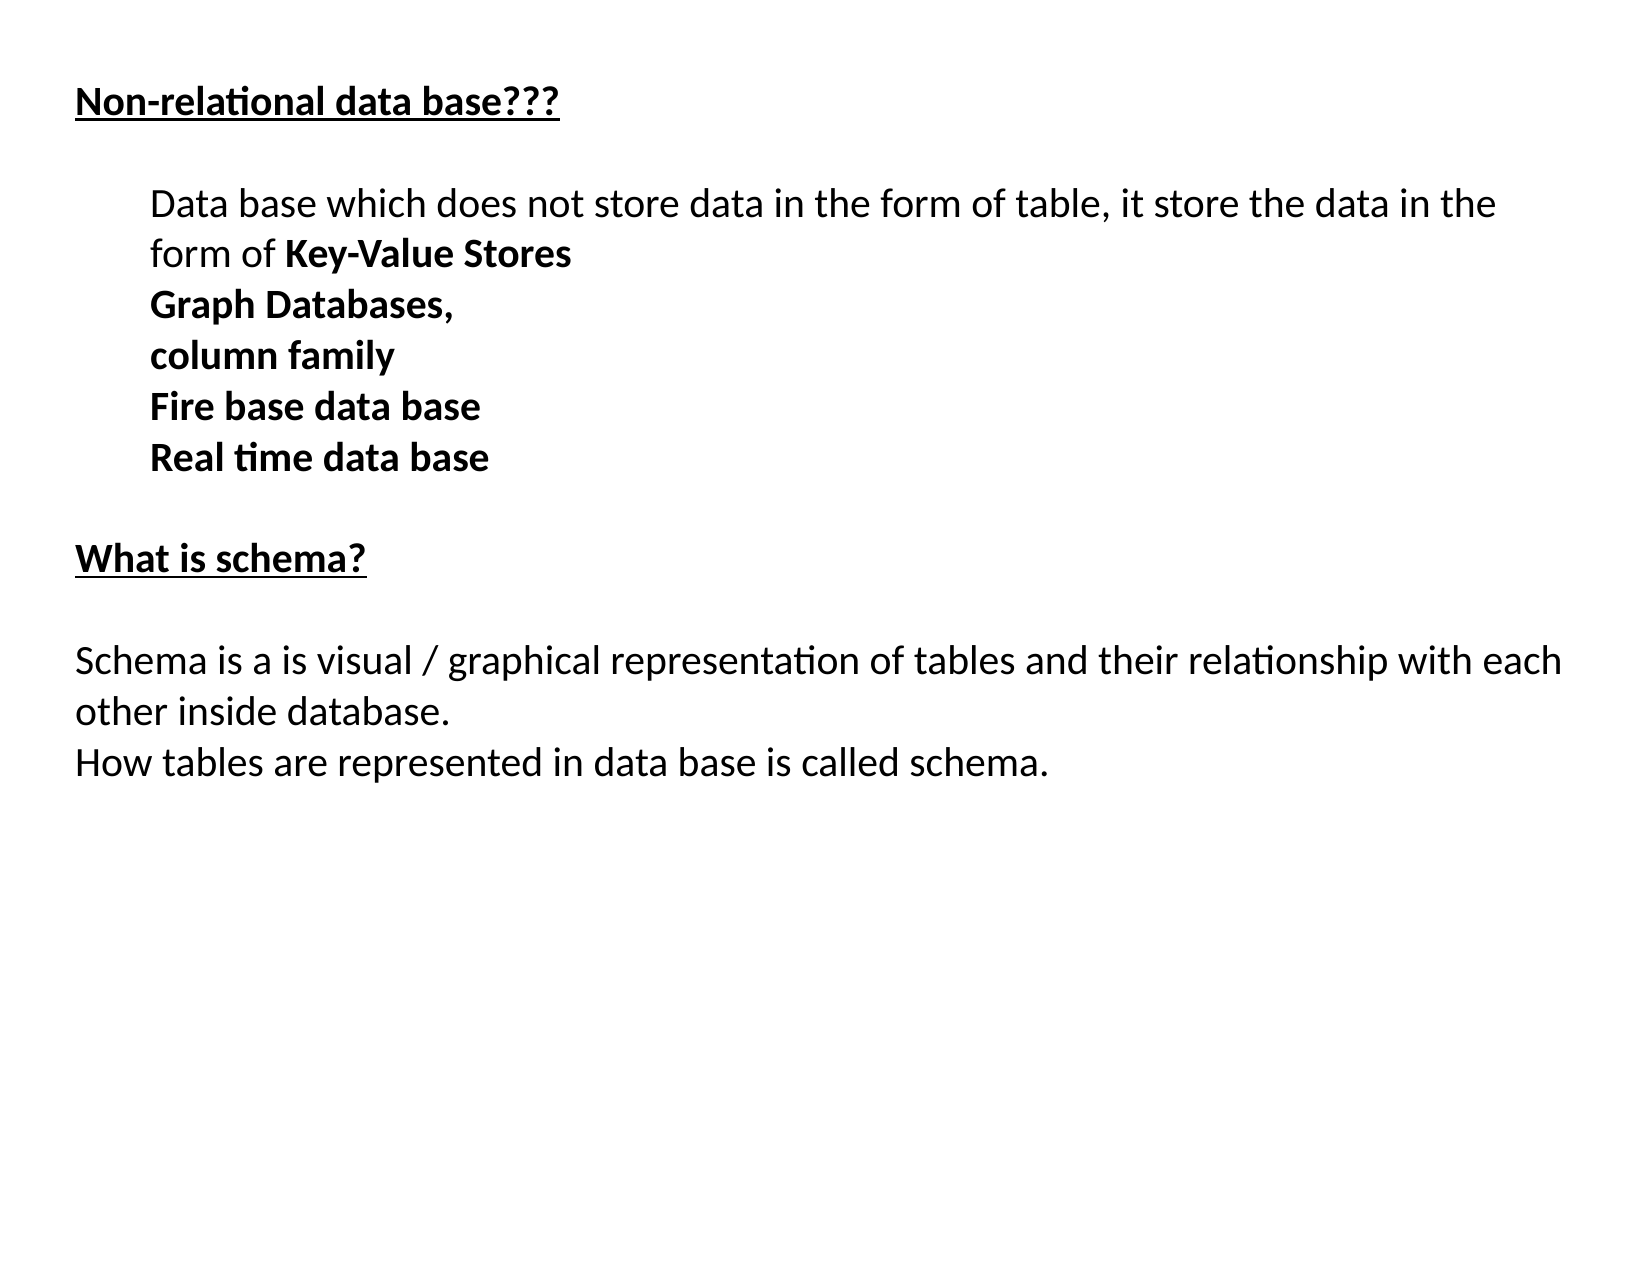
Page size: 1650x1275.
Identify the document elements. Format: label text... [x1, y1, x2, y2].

text Graph Databases, [150, 278, 1575, 329]
text How tables are represented in data base is called schema. [75, 736, 1575, 787]
text What is schema? [75, 532, 1575, 583]
text column family [150, 329, 1575, 380]
text Schema is a is visual / graphical representation of tables and their relationship with each other inside database. [75, 634, 1575, 736]
text Data base which does not store data in the form of table, it store the data in the form of Key-Value Stores [150, 177, 1575, 278]
text Fire base data base [150, 380, 1575, 431]
text Non-relational data base??? [75, 75, 1575, 126]
text Real time data base [150, 431, 1575, 482]
